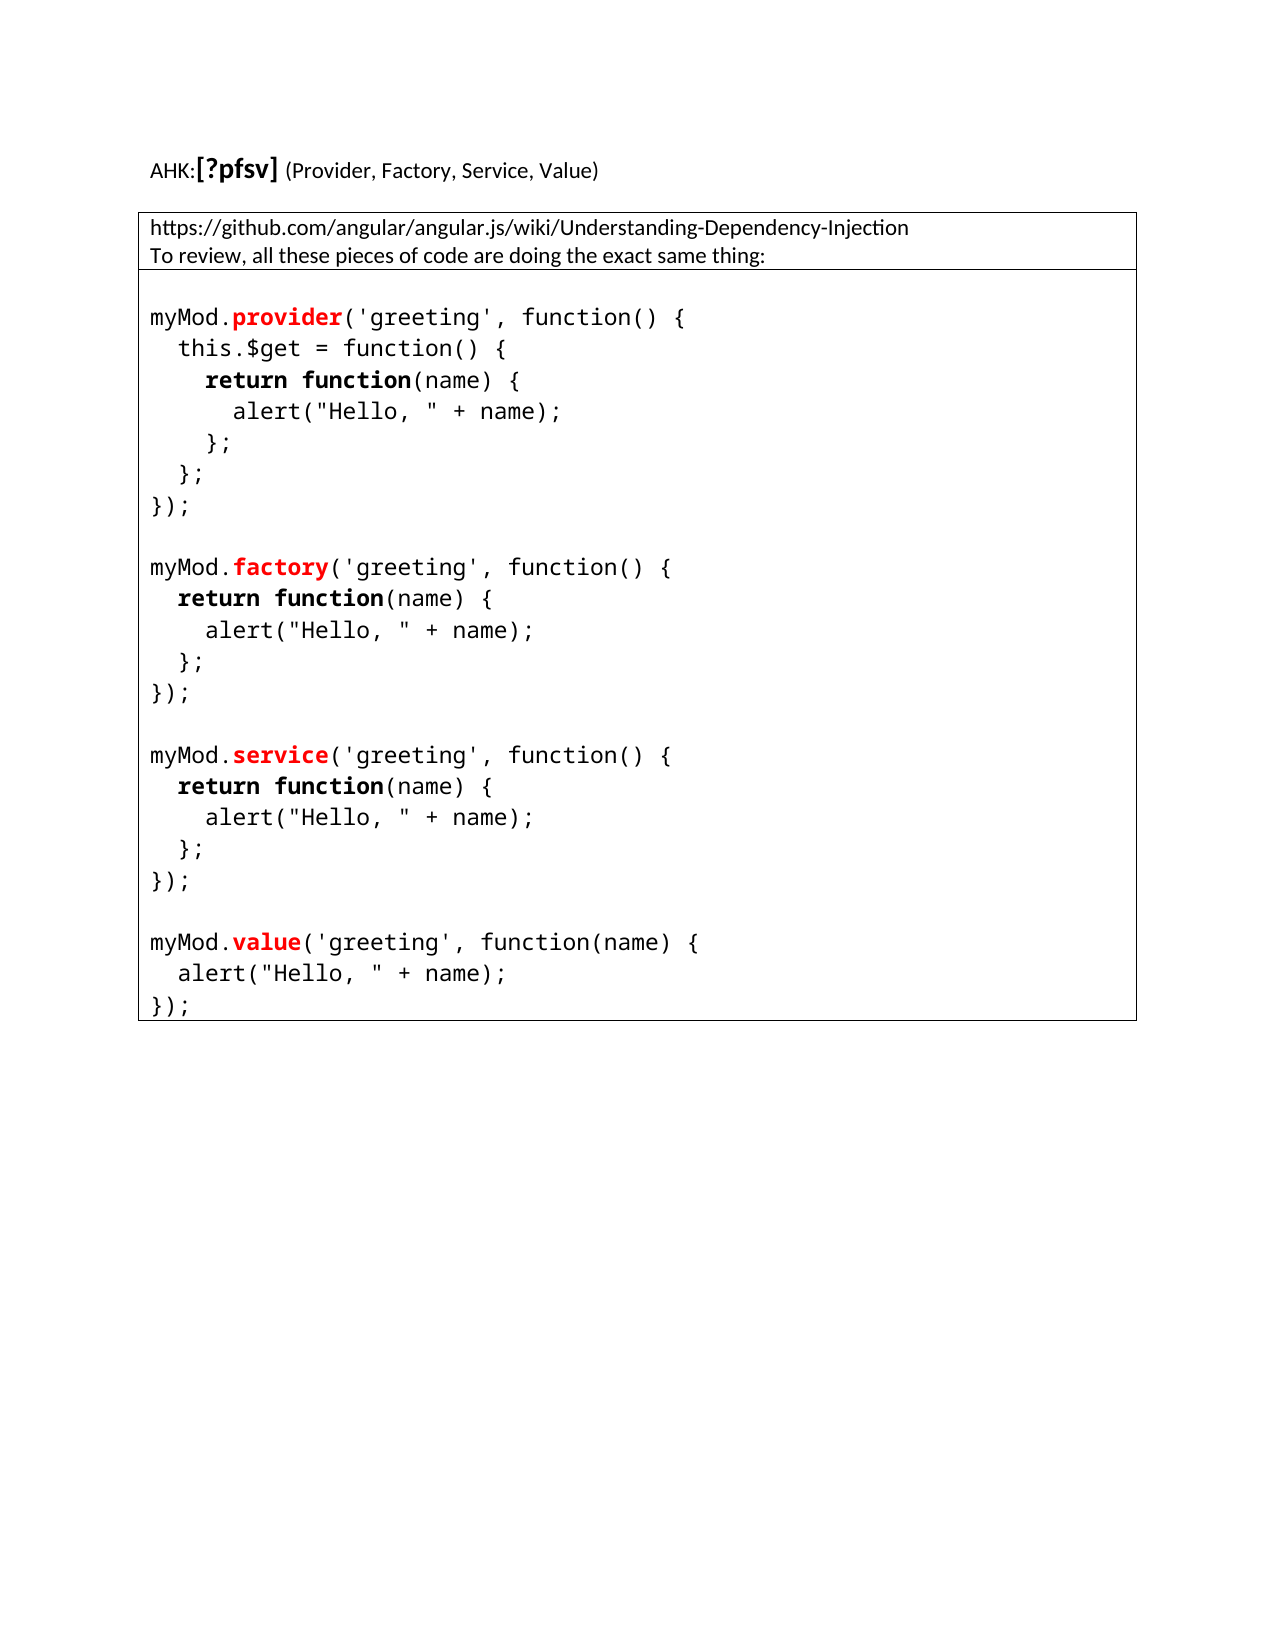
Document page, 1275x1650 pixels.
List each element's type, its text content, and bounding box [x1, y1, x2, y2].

table_cell myMod.provider('greeting', function() { this.$get = function() { return function(name) { alert("Hello, " + name); }; }; }); myMod.factory('greeting', function() { return function(name) { alert("Hello, " + name); }; }); myMod.service('greeting', function() { return function(name) { alert("Hello, " + name); }; }); myMod.value('greeting', function(name) { alert("Hello, " + name); }); [139, 270, 1136, 1020]
table_header https://github.com/angular/angular.js/wiki/Understanding-Dependency-Injection To review, all these pieces of code are doing the exact same thing: [139, 213, 1136, 269]
text AHK:[?pfsv] (Provider, Factory, Service, Value) [150, 150, 1125, 186]
